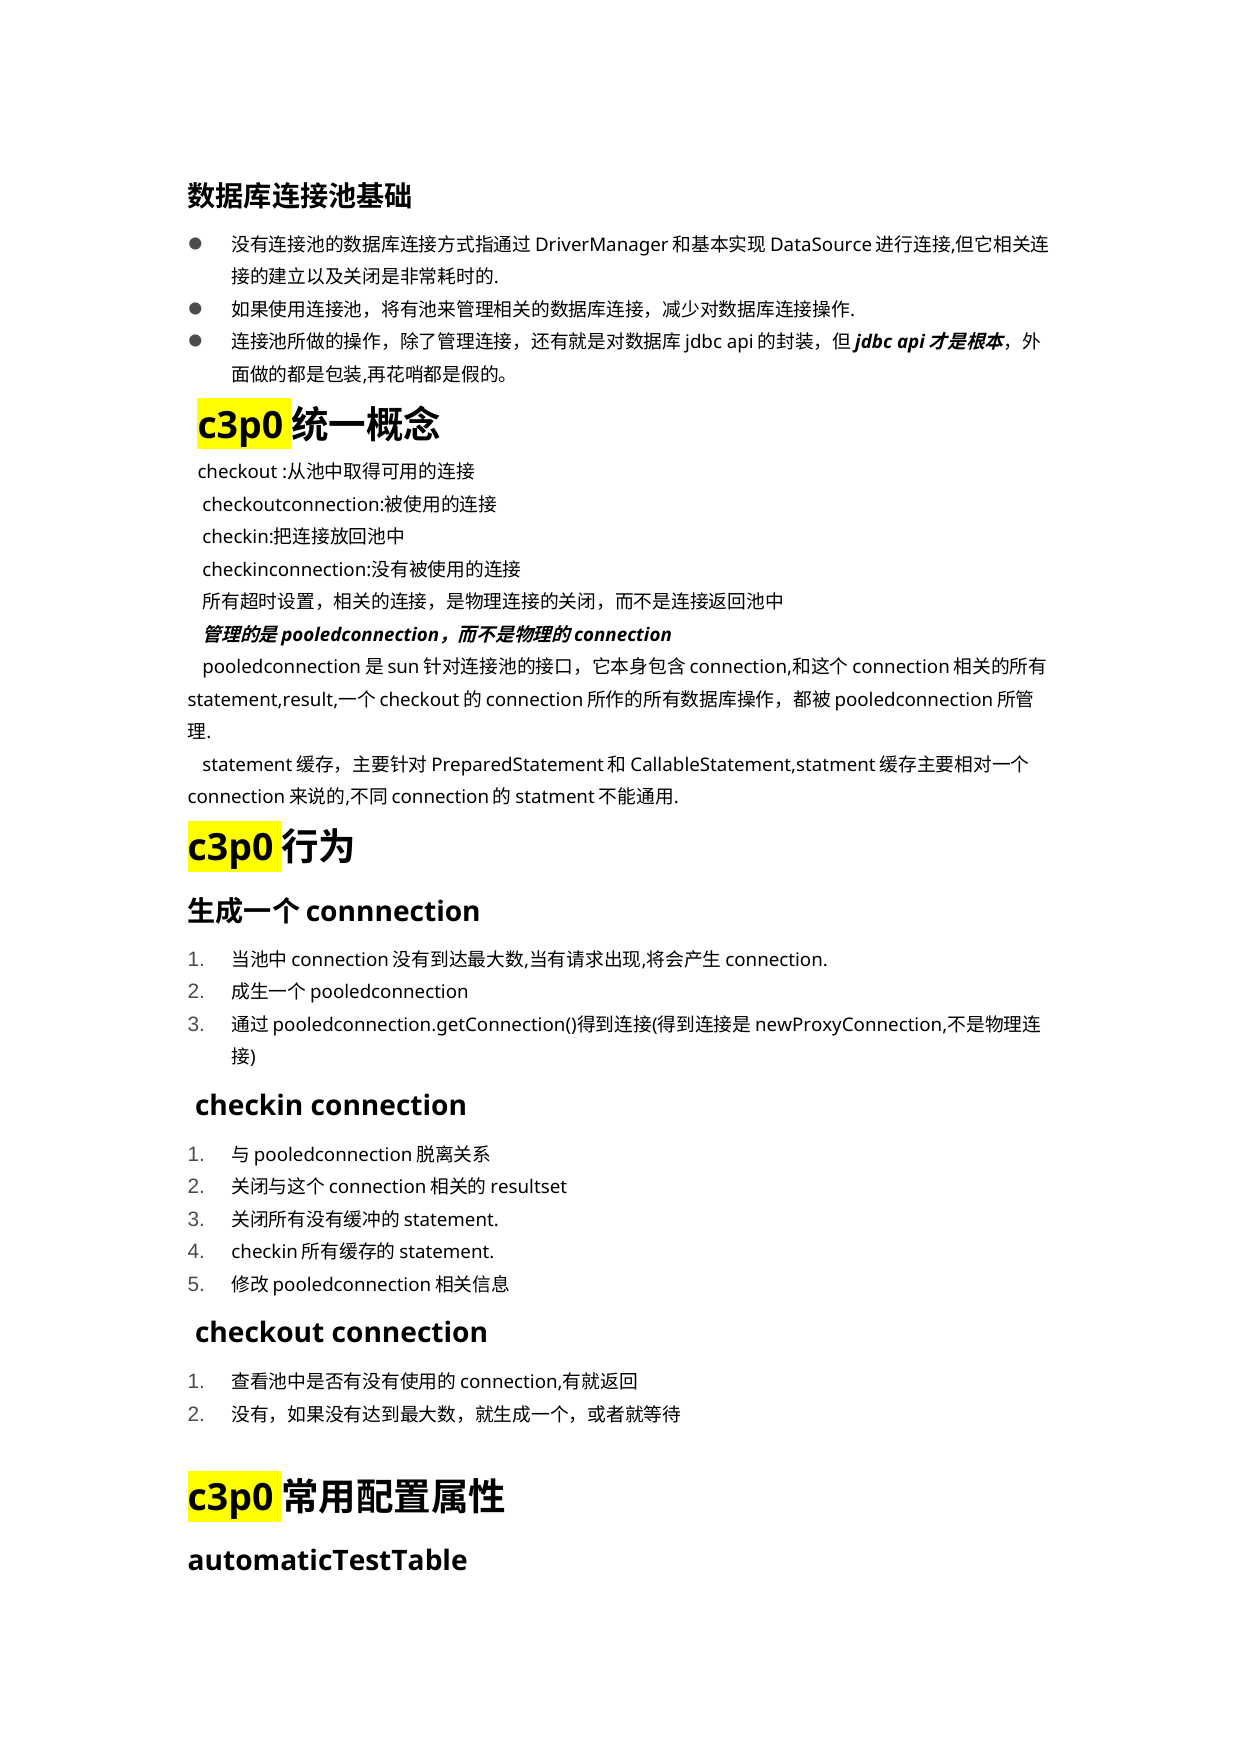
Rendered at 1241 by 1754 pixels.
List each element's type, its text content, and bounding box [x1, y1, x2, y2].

list 没有连接池的数据库连接方式指通过DriverManager和基本实现DataSource进行连接,但它相关连接的建立以及关闭是非常耗时的. [187, 227, 1053, 292]
text 所有超时设置，相关的连接，是物理连接的关闭，而不是连接返回池中 [187, 584, 1053, 617]
text checkout connection [187, 1299, 1053, 1364]
list 关闭与这个connection相关的resultset [187, 1169, 1053, 1202]
text c3p0行为 [187, 812, 1053, 877]
list 通过pooledconnection.getConnection()得到连接(得到连接是newProxyConnection,不是物理连接) [187, 1007, 1053, 1072]
list 查看池中是否有没有使用的connection,有就返回 [187, 1364, 1053, 1397]
list 当池中connection没有到达最大数,当有请求出现,将会产生connection. [187, 942, 1053, 974]
list 修改pooledconnection相关信息 [187, 1267, 1053, 1299]
text 管理的是pooledconnection，而不是物理的connection [187, 617, 1053, 649]
text c3p0统一概念 [187, 389, 1053, 454]
text 数据库连接池基础 [187, 162, 1053, 227]
text 生成一个connnection [187, 877, 1053, 942]
text checkout :从池中取得可用的连接 [187, 454, 1053, 487]
list 没有，如果没有达到最大数，就生成一个，或者就等待 [187, 1397, 1053, 1429]
list checkin所有缓存的statement. [187, 1234, 1053, 1267]
list 关闭所有没有缓冲的statement. [187, 1202, 1053, 1234]
text checkinconnection:没有被使用的连接 [187, 552, 1053, 584]
text checkin:把连接放回池中 [187, 519, 1053, 552]
list 成生一个pooledconnection [187, 974, 1053, 1007]
text pooledconnection是sun针对连接池的接口，它本身包含connection,和这个connection相关的所有statement,result,一个checkout的connection所作的所有数据库操作，都被pooledconnection所管理. [187, 649, 1053, 747]
list 连接池所做的操作，除了管理连接，还有就是对数据库jdbc api的封装，但jdbc api才是根本，外面做的都是包装,再花哨都是假的。 [187, 324, 1053, 389]
text checkin connection [187, 1072, 1053, 1137]
text c3p0常用配置属性 automaticTestTable [187, 1462, 1053, 1592]
text statement缓存，主要针对PreparedStatement和CallableStatement,statment缓存主要相对一个connection来说的,不同connection的statment不能通用. [187, 747, 1053, 812]
list 如果使用连接池，将有池来管理相关的数据库连接，减少对数据库连接操作. [187, 292, 1053, 324]
text checkoutconnection:被使用的连接 [187, 487, 1053, 519]
list 与pooledconnection脱离关系 [187, 1137, 1053, 1169]
